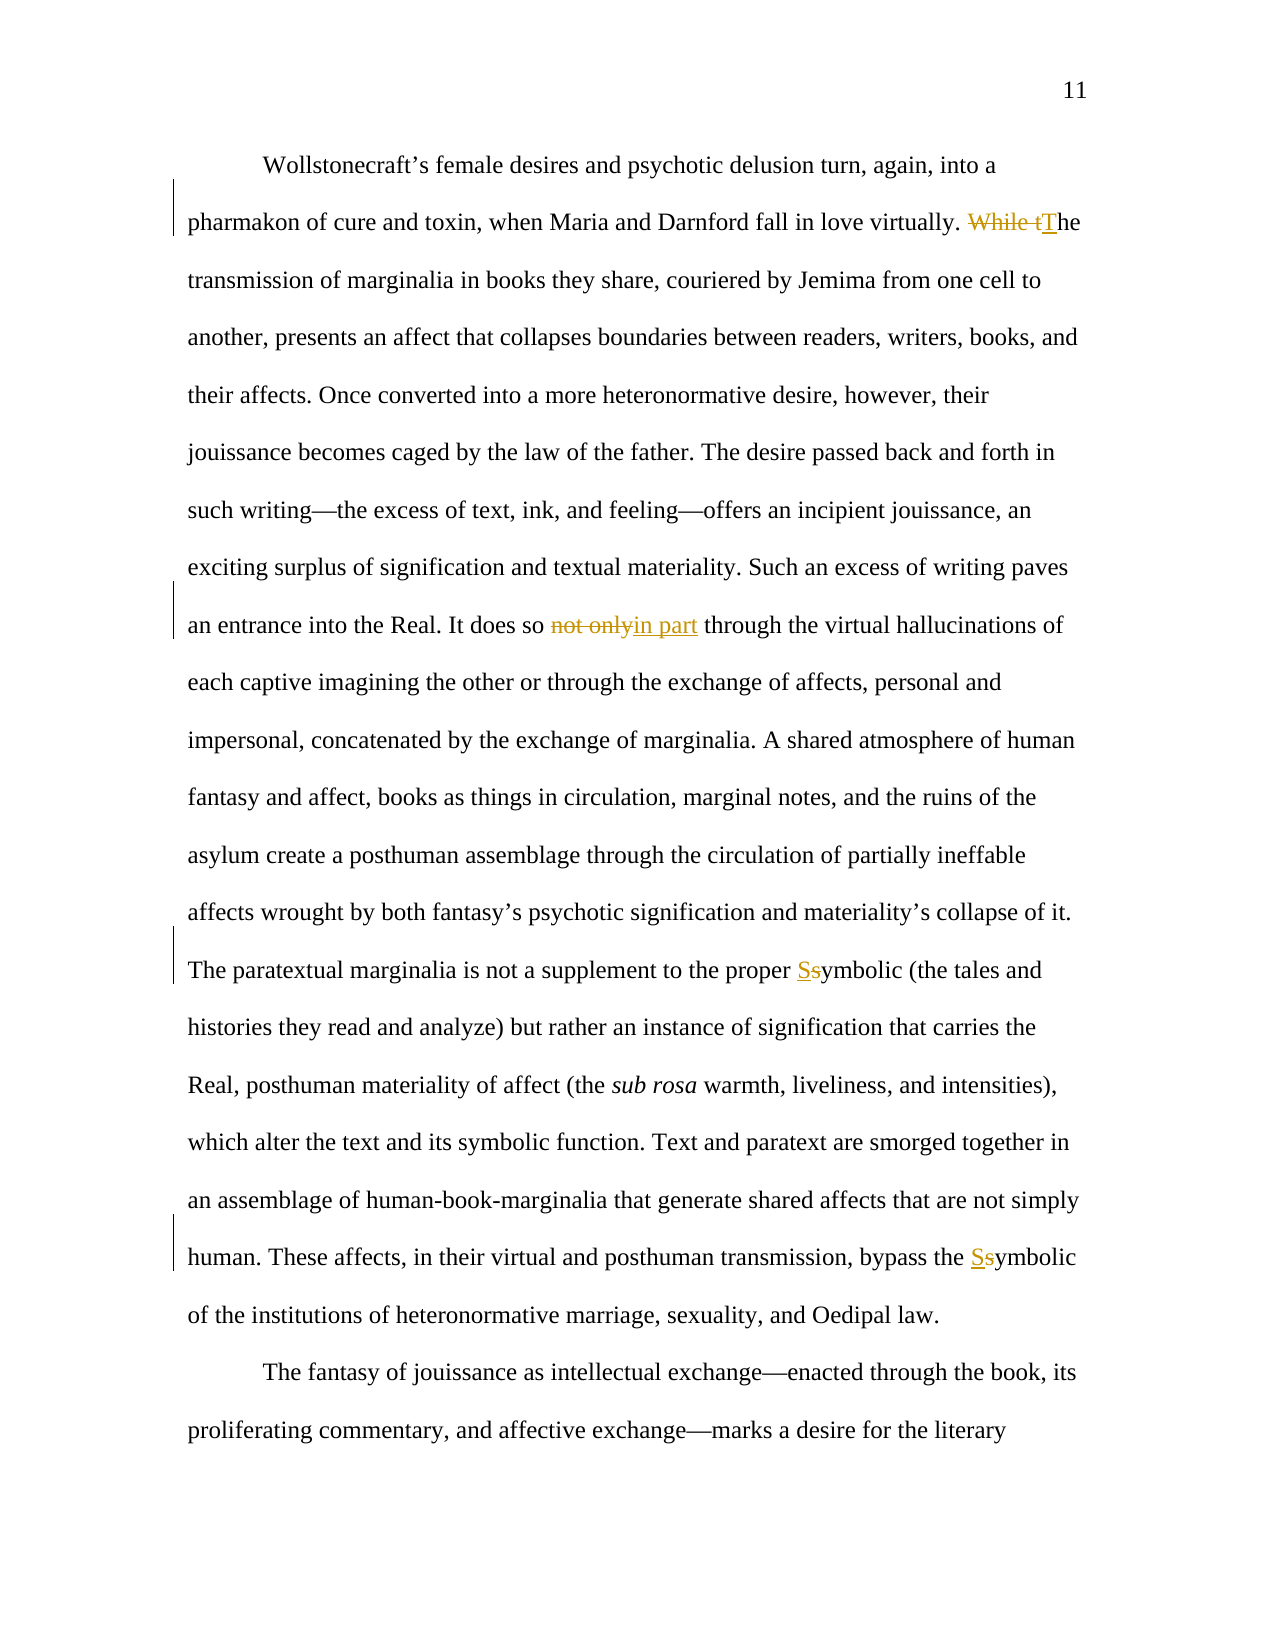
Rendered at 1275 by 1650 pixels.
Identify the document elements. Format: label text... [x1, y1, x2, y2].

text Wollstonecraft’s female desires and psychotic delusion turn, again, into a pharmakon of cure and toxin, when Maria and Darnford fall in love virtually. he transmission of marginalia in books they share, couriered by Jemima from one cell to another, presents an affect that collapses boundaries between readers, writers, books, and their affects. Once converted into a more heteronormative desire, however, their jouissance becomes caged by the law of the father. The desire passed back and forth in such writing—the excess of text, ink, and feeling—offers an incipient jouissance, an exciting surplus of signification and textual materiality. Such an excess of writing paves an entrance into the Real. It does so through the virtual hallucinations of each captive imagining the other or through the exchange of affects, personal and impersonal, concatenated by the exchange of marginalia. A shared atmosphere of human fantasy and affect, books as things in circulation, marginal notes, and the ruins of the asylum create a posthuman assemblage through the circulation of partially ineffable affects wrought by both fantasy’s psychotic signification and materiality’s collapse of it. The paratextual marginalia is not a supplement to the proper ymbolic (the tales and histories they read and analyze) but rather an instance of signification that carries the Real, posthuman materiality of affect (the sub rosa warmth, liveliness, and intensities), which alter the text and its symbolic function. Text and paratext are smorged together in an assemblage of human-book-marginalia that generate shared affects that are not simply human. These affects, in their virtual and posthuman transmission, bypass the ymbolic of the institutions of heteronormative marriage, sexuality, and Oedipal law. [187, 150, 1087, 1329]
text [187, 1357, 1087, 1444]
